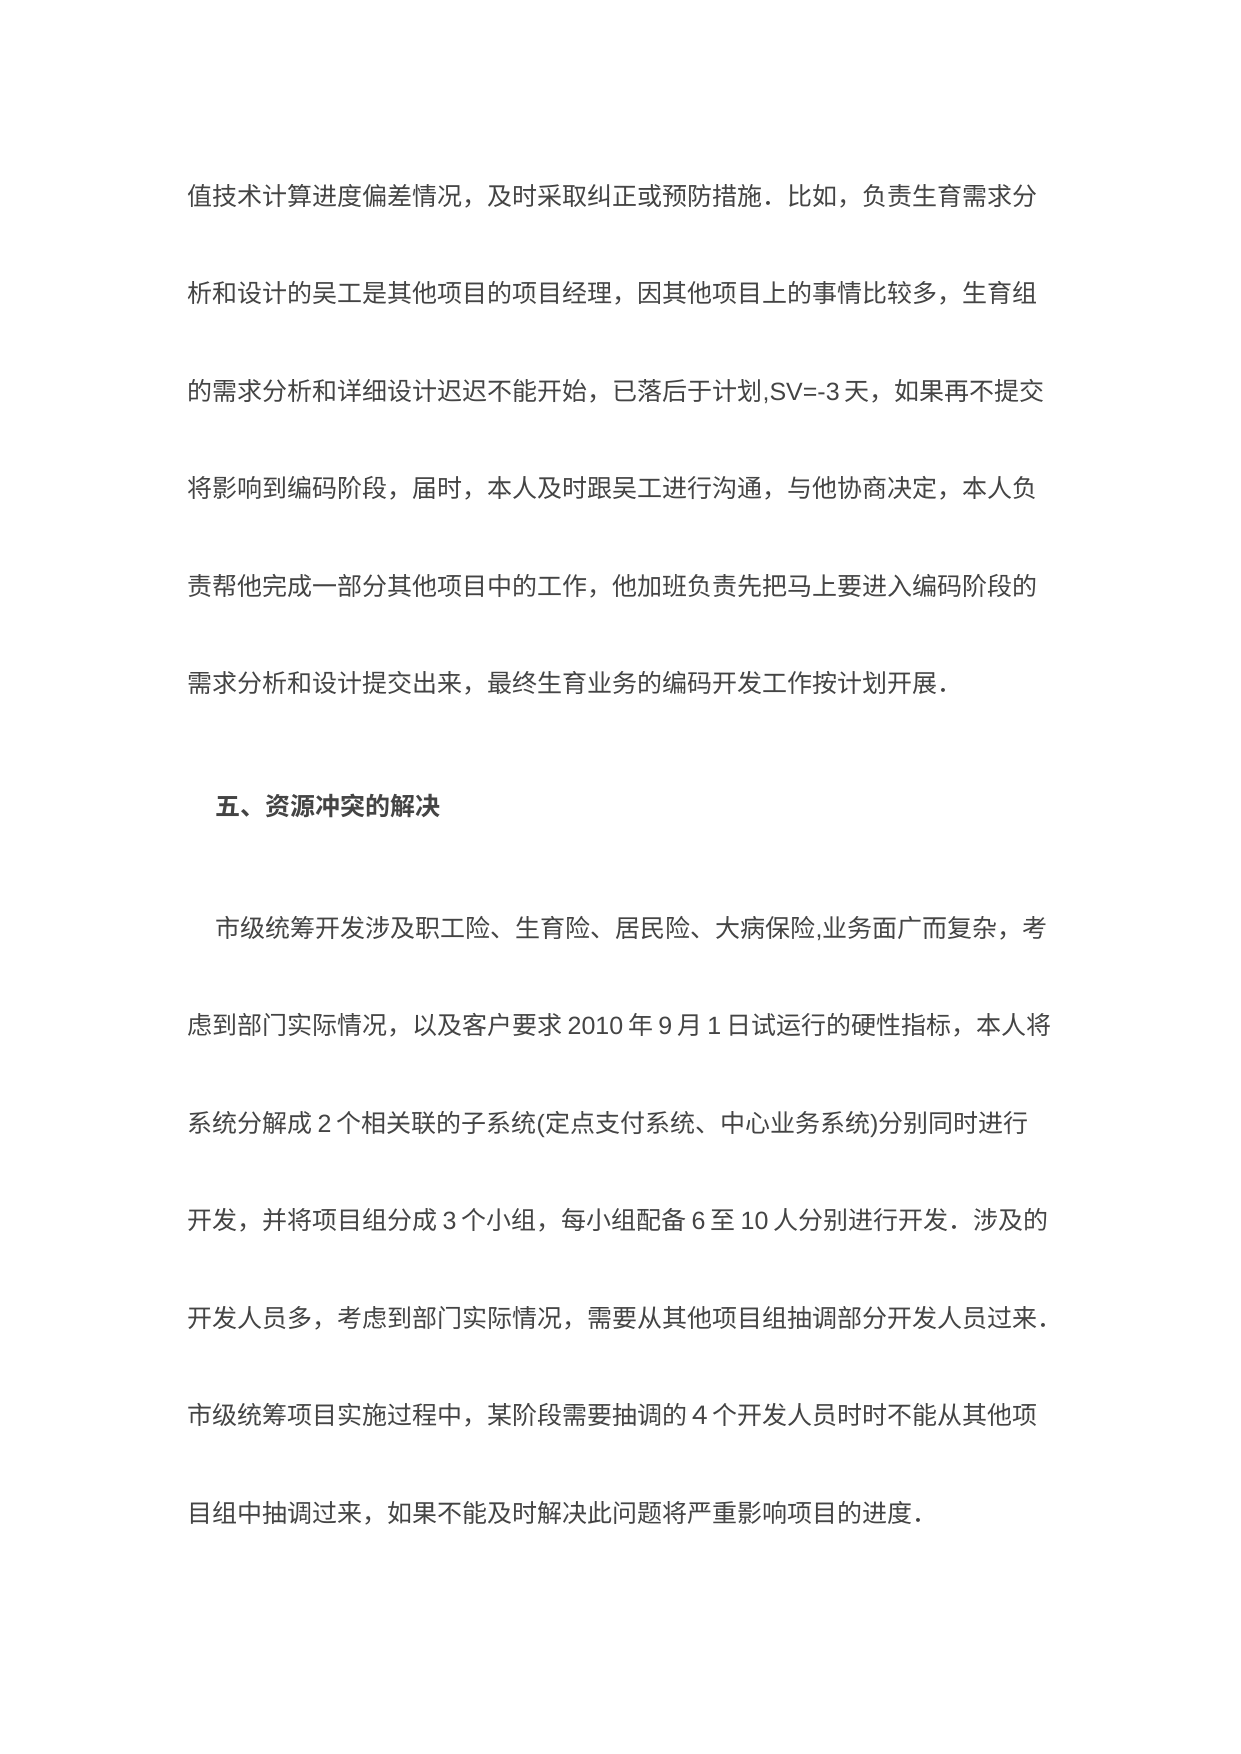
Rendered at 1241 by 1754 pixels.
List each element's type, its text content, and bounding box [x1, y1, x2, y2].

text 市级统筹开发涉及职工险、生育险、居民险、大病保险,业务面广而复杂，考虑到部门实际情况，以及客户要求2010年9月1日试运行的硬性指标，本人将系统分解成2个相关联的子系统(定点支付系统、中心业务系统)分别同时进行开发，并将项目组分成3个小组，每小组配备6至10人分别进行开发．涉及的开发人员多，考虑到部门实际情况，需要从其他项目组抽调部分开发人员过来．市级统筹项目实施过程中，某阶段需要抽调的４个开发人员时时不能从其他项目组中抽调过来，如果不能及时解决此问题将严重影响项目的进度． [187, 894, 1053, 1544]
text 五、资源冲突的解决 [187, 772, 1053, 837]
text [187, 162, 1053, 714]
